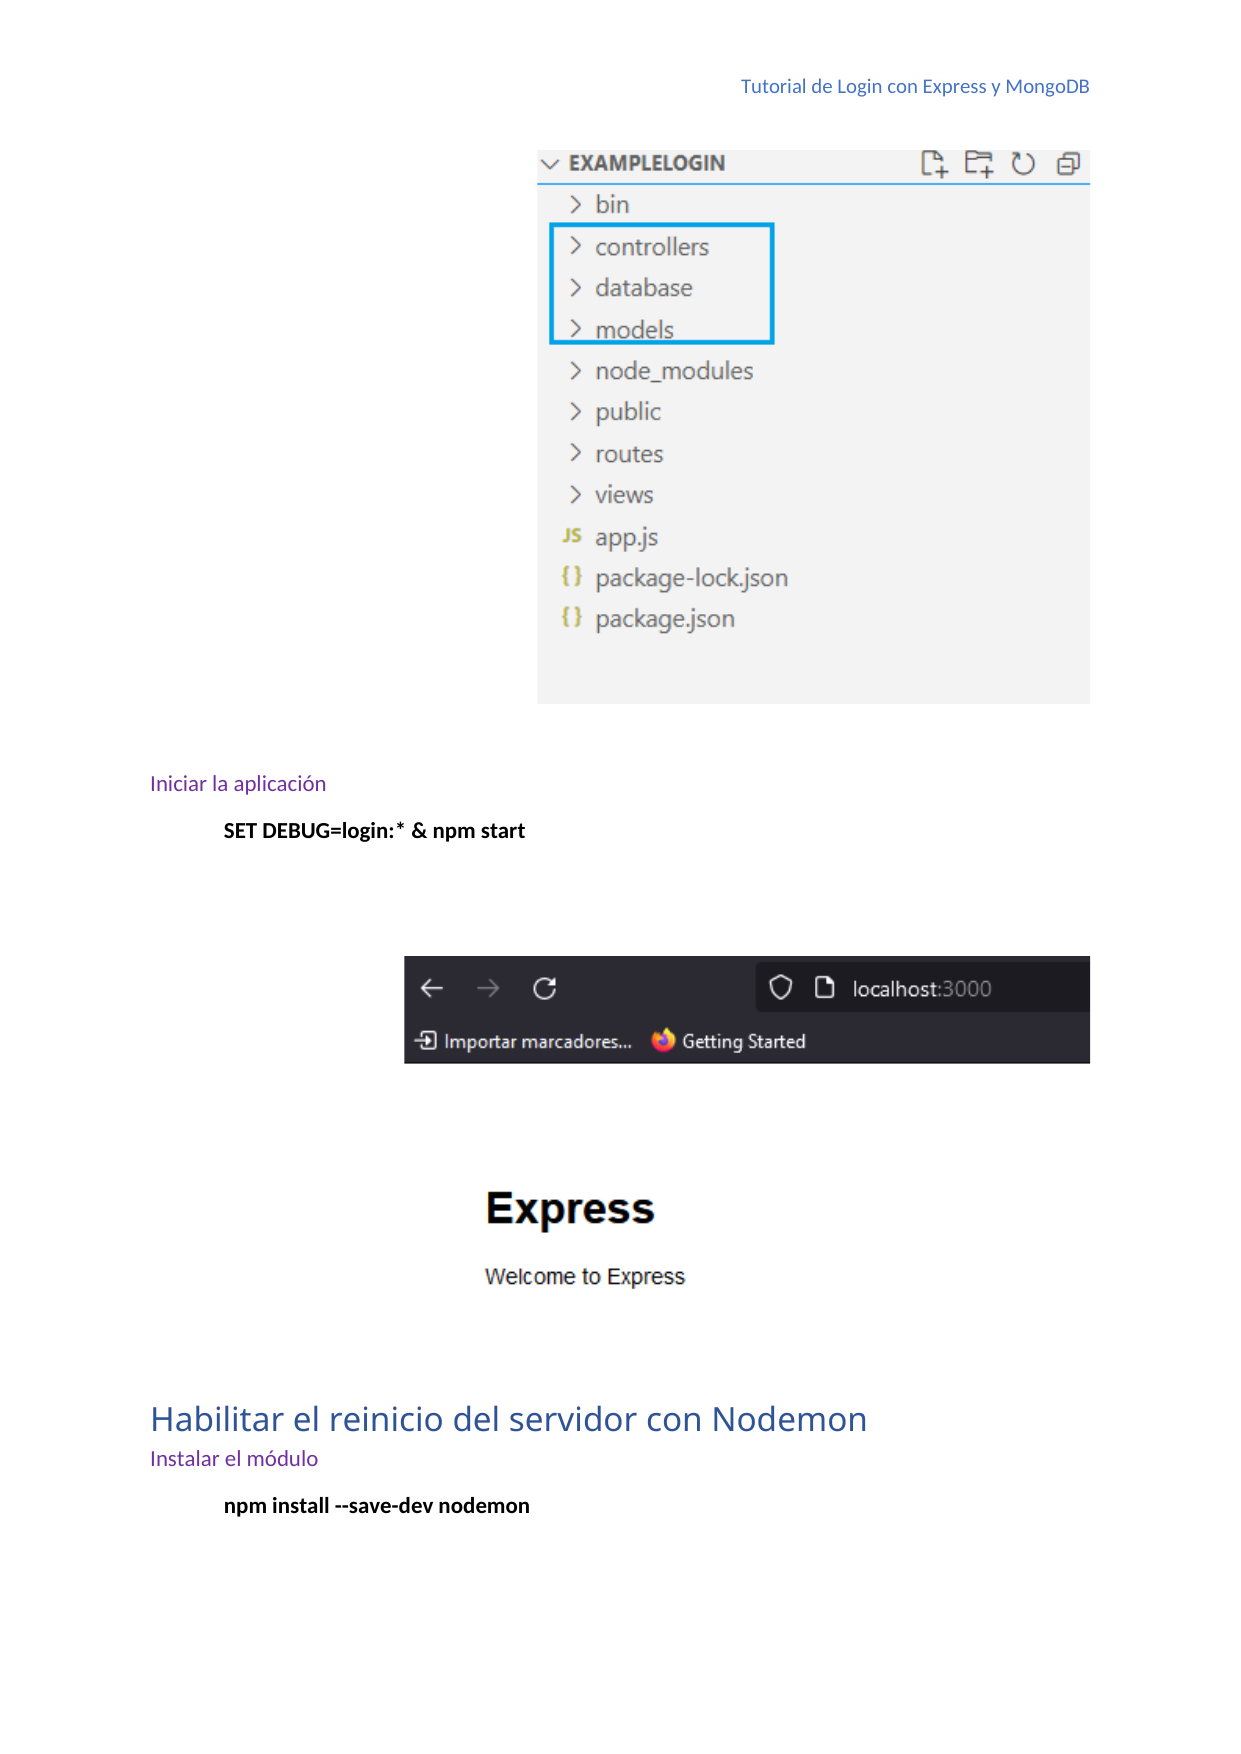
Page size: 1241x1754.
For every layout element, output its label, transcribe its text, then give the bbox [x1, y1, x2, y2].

subtitle Habilitar el reinicio del servidor con Nodemon [150, 1396, 1090, 1441]
text npm install --save-dev nodemon [150, 1491, 1090, 1519]
text Iniciar la aplicación [150, 769, 1090, 797]
picture [404, 956, 1091, 1322]
text SET DEBUG=login:* & npm start [150, 816, 1090, 844]
picture [537, 150, 1091, 704]
text Instalar el módulo [150, 1444, 1090, 1473]
